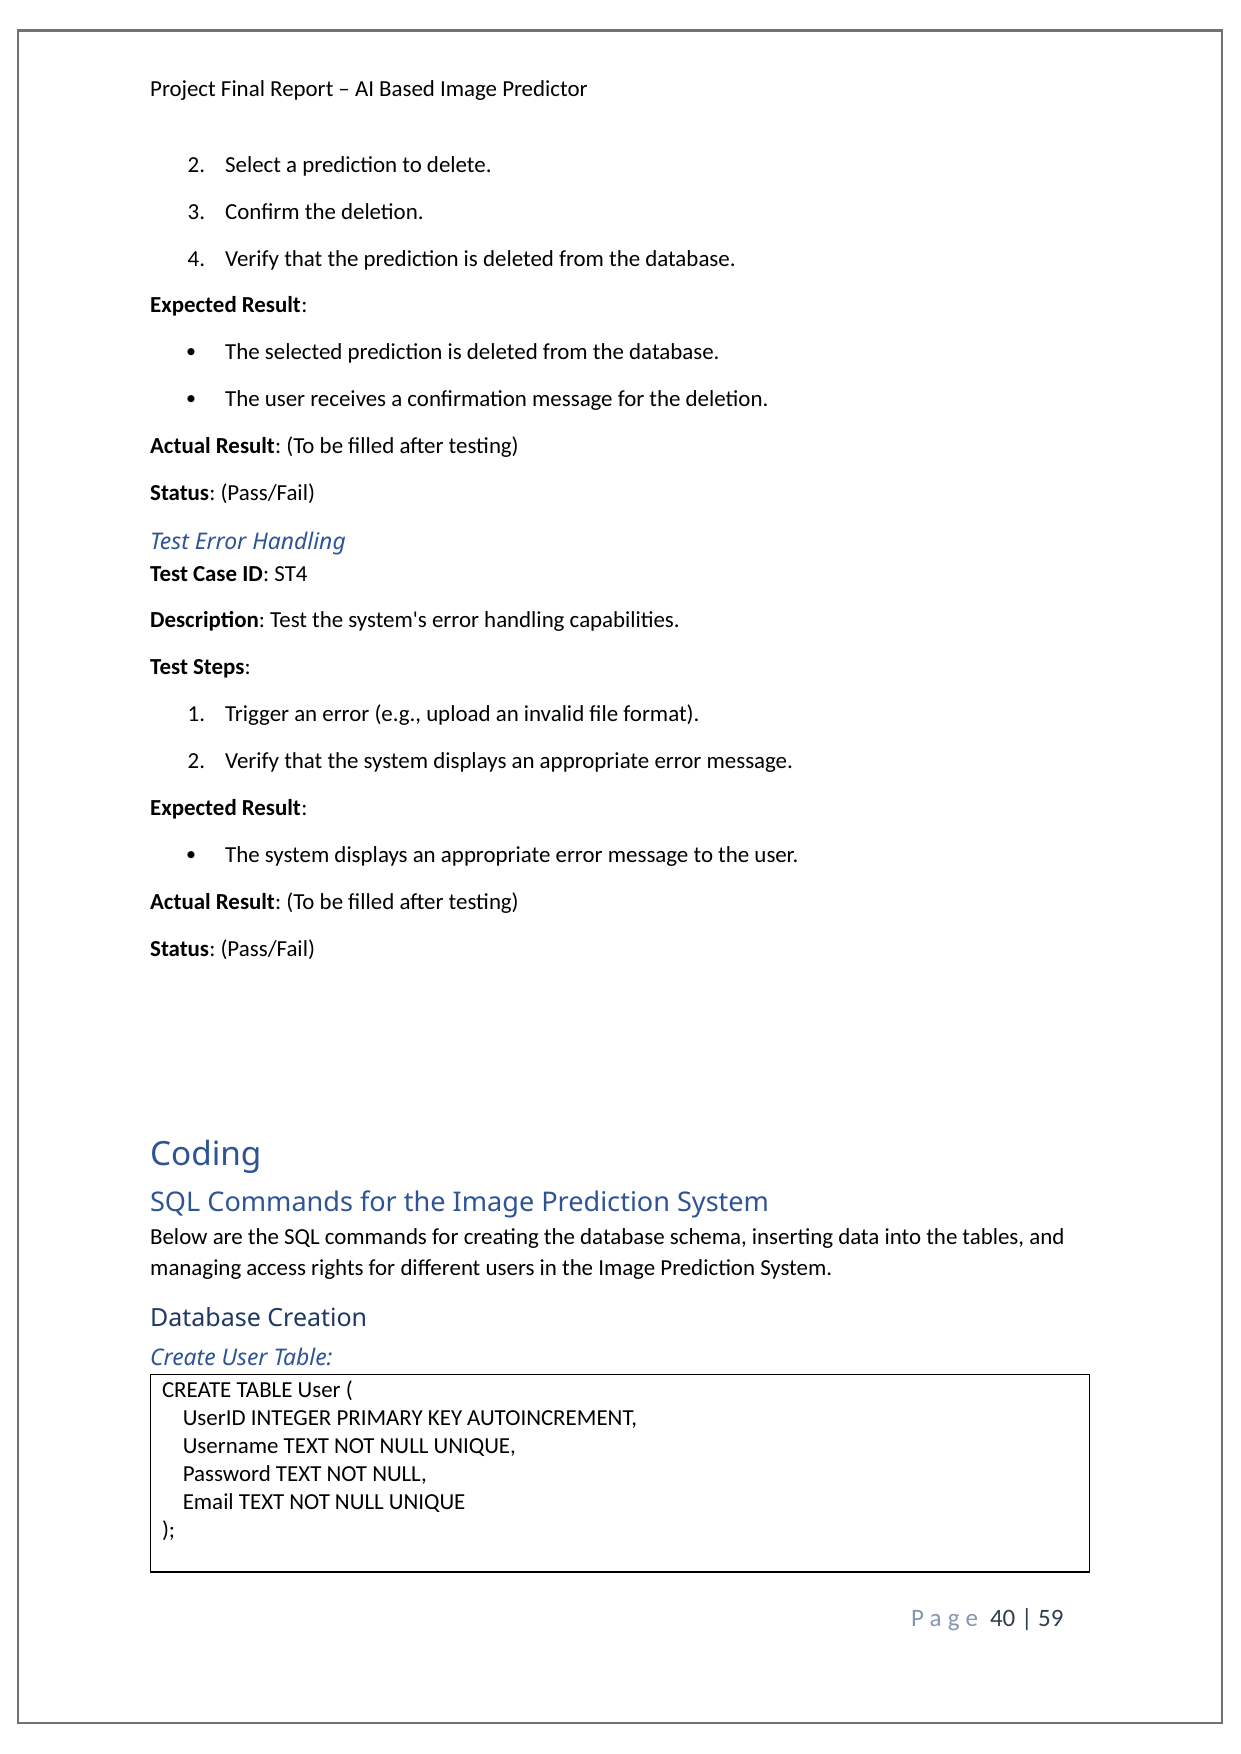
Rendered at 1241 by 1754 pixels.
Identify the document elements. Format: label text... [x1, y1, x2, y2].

text Test Case ID: ST4 [150, 559, 1090, 587]
list Verify that the prediction is deleted from the database. [187, 244, 1090, 272]
text Test Steps: [150, 652, 1090, 681]
list Trigger an error (e.g., upload an invalid file format). [187, 699, 1090, 727]
text Below are the SQL commands for creating the database schema, inserting data into the tables, and managing access rights for different users in the Image Prediction System. [150, 1222, 1090, 1281]
text Actual Result: (To be filled after testing) [150, 887, 1090, 915]
subtitle Coding [150, 1129, 1090, 1175]
list Select a prediction to delete. [187, 150, 1090, 178]
text Status: (Pass/Fail) [150, 478, 1090, 506]
subtitle Create User Table: [150, 1341, 1090, 1372]
text Status: (Pass/Fail) [150, 934, 1090, 962]
subtitle Test Error Handling [150, 525, 1090, 556]
table_header CREATE TABLE User ( UserID INTEGER PRIMARY KEY AUTOINCREMENT, Username TEXT NOT NULL UNIQUE, Password TEXT NOT NULL, Email TEXT NOT NULL UNIQUE ); [151, 1375, 1089, 1571]
text Actual Result: (To be filled after testing) [150, 431, 1090, 459]
list Confirm the deletion. [187, 197, 1090, 225]
subtitle Database Creation [150, 1299, 1090, 1334]
text Description: Test the system's error handling capabilities. [150, 606, 1090, 634]
list The selected prediction is deleted from the database. [187, 337, 1090, 366]
list Verify that the system displays an appropriate error message. [187, 746, 1090, 774]
subtitle SQL Commands for the Image Prediction System [150, 1183, 1090, 1219]
list The system displays an appropriate error message to the user. [187, 840, 1090, 868]
text Expected Result: [150, 793, 1090, 821]
list The user receives a confirmation message for the deletion. [187, 384, 1090, 412]
text Expected Result: [150, 291, 1090, 319]
